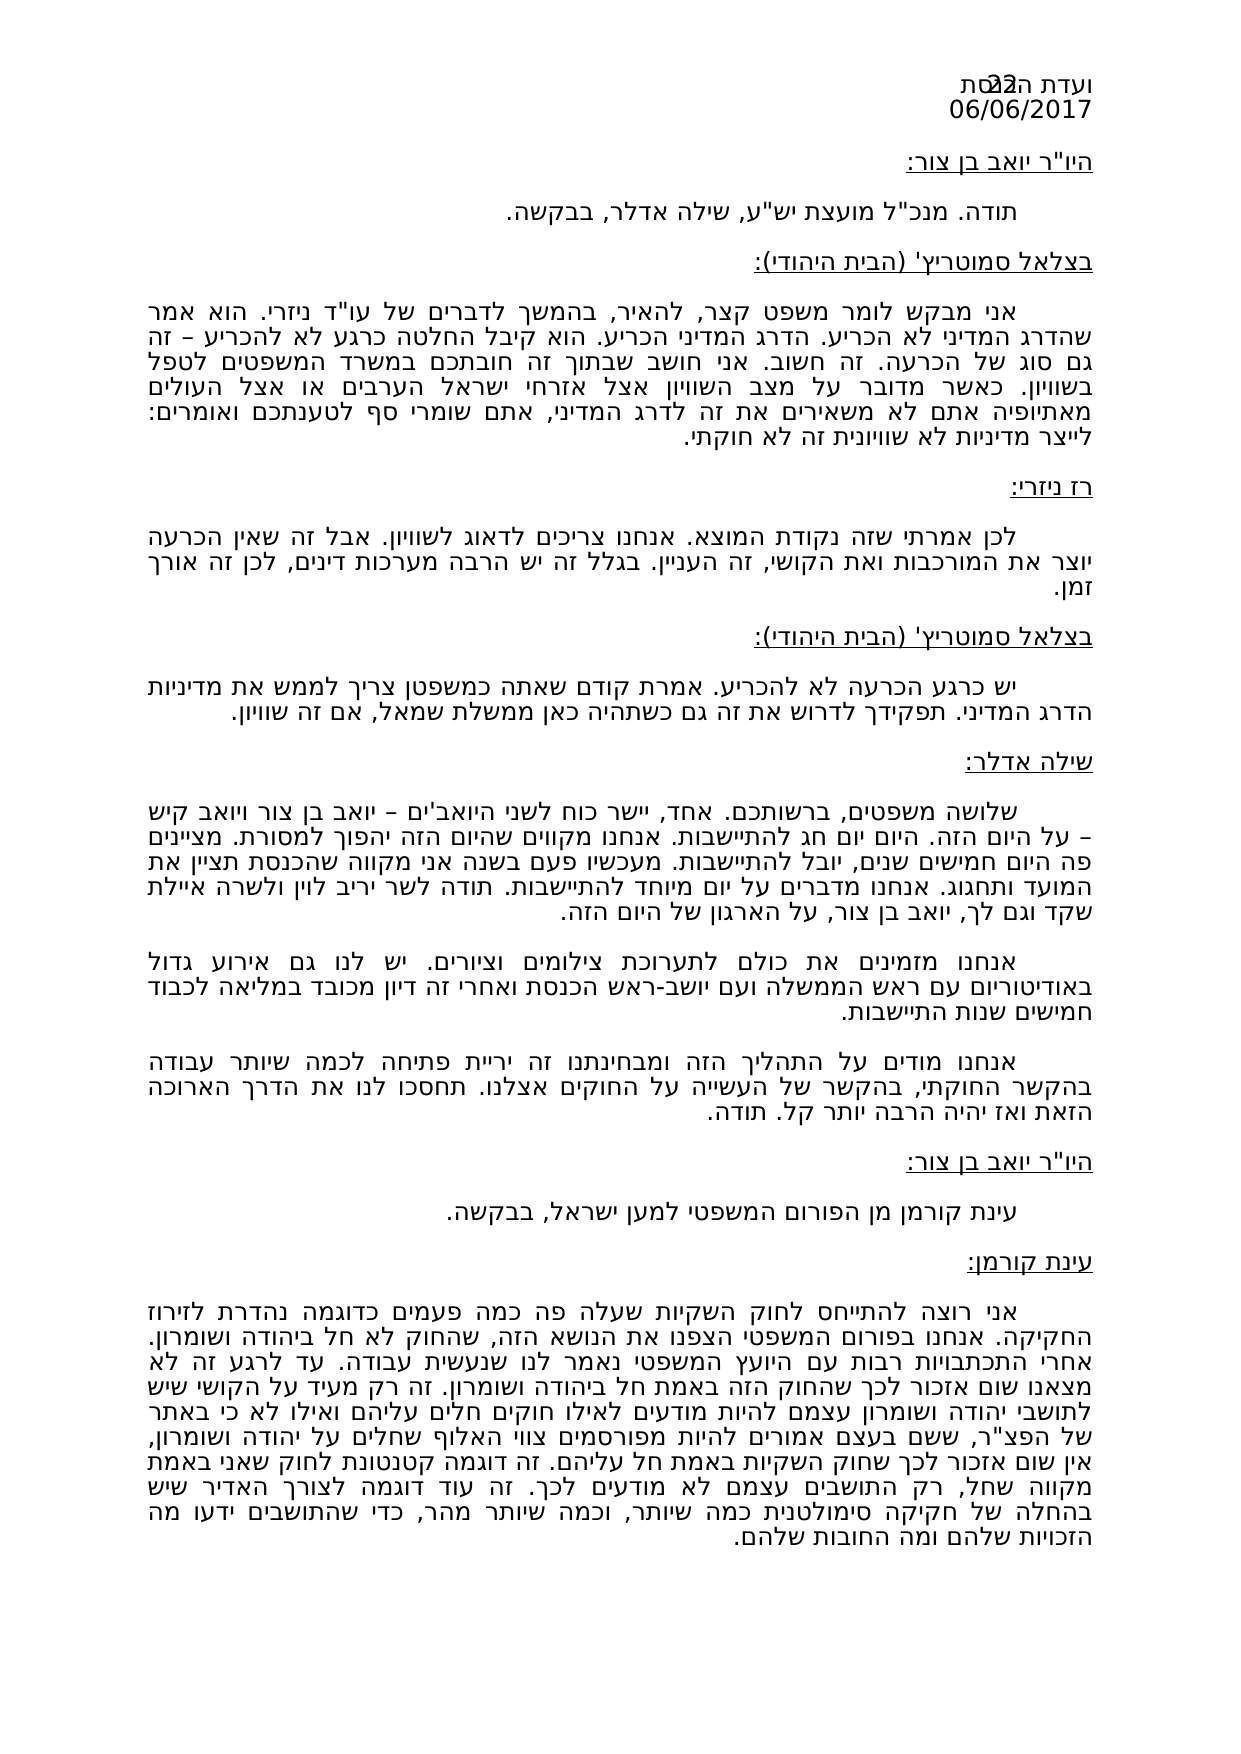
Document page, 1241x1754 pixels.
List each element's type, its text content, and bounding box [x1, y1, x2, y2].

text היו"ר יואב בן צור: [147, 150, 1093, 175]
text אנחנו מודים על התהליך הזה ומבחינתנו זה יריית פתיחה לכמה שיותר עבודה בהקשר החוקתי, בהקשר של העשייה על החוקים אצלנו. תחסכו לנו את הדרך הארוכה הזאת ואז יהיה הרבה יותר קל. תודה. [147, 1050, 1093, 1125]
text אנחנו מזמינים את כולם לתערוכת צילומים וציורים. יש לנו גם אירוע גדול באודיטוריום עם ראש הממשלה ועם יושב-ראש הכנסת ואחרי זה דיון מכובד במליאה לכבוד חמישים שנות התיישבות. [147, 950, 1093, 1025]
text עינת קורמן מן הפורום המשפטי למען ישראל, בבקשה. [147, 1200, 1093, 1225]
text היו"ר יואב בן צור: [147, 1150, 1093, 1175]
text יש כרגע הכרעה לא להכריע. אמרת קודם שאתה כמשפטן צריך לממש את מדיניות הדרג המדיני. תפקידך לדרוש את זה גם כשתהיה כאן ממשלת שמאל, אם זה שוויון. [147, 675, 1093, 725]
text רז ניזרי: [147, 475, 1093, 500]
text אני מבקש לומר משפט קצר, להאיר, בהמשך לדברים של עו"ד ניזרי. הוא אמר שהדרג המדיני לא הכריע. הדרג המדיני הכריע. הוא קיבל החלטה כרגע לא להכריע – זה גם סוג של הכרעה. זה חשוב. אני חושב שבתוך זה חובתכם במשרד המשפטים לטפל בשוויון. כאשר מדובר על מצב השוויון אצל אזרחי ישראל הערבים או אצל העולים מאתיופיה אתם לא משאירים את זה לדרג המדיני, אתם שומרי סף לטענתכם ואומרים: לייצר מדיניות לא שוויונית זה לא חוקתי. [147, 300, 1093, 450]
text שלושה משפטים, ברשותכם. אחד, יישר כוח לשני היואב'ים – יואב בן צור ויואב קיש – על היום הזה. היום יום חג להתיישבות. אנחנו מקווים שהיום הזה יהפוך למסורת. מציינים פה היום חמישים שנים, יובל להתיישבות. מעכשיו פעם בשנה אני מקווה שהכנסת תציין את המועד ותחגוג. אנחנו מדברים על יום מיוחד להתיישבות. תודה לשר יריב לוין ולשרה איילת שקד וגם לך, יואב בן צור, על הארגון של היום הזה. [147, 800, 1093, 925]
text בצלאל סמוטריץ' (הבית היהודי): [147, 250, 1093, 275]
text אני רוצה להתייחס לחוק השקיות שעלה פה כמה פעמים כדוגמה נהדרת לזירוז החקיקה. אנחנו בפורום המשפטי הצפנו את הנושא הזה, שהחוק לא חל ביהודה ושומרון. אחרי התכתבויות רבות עם היועץ המשפטי נאמר לנו שנעשית עבודה. עד לרגע זה לא מצאנו שום אזכור לכך שהחוק הזה באמת חל ביהודה ושומרון. זה רק מעיד על הקושי שיש לתושבי יהודה ושומרון עצמם להיות מודעים לאילו חוקים חלים עליהם ואילו לא כי באתר של הפצ"ר, ששם בעצם אמורים להיות מפורסמים צווי האלוף שחלים על יהודה ושומרון, אין שום אזכור לכך שחוק השקיות באמת חל עליהם. זה דוגמה קטנטונת לחוק שאני באמת מקווה שחל, רק התושבים עצמם לא מודעים לכך. זה עוד דוגמה לצורך האדיר שיש בהחלה של חקיקה סימולטנית כמה שיותר, וכמה שיותר מהר, כדי שהתושבים ידעו מה הזכויות שלהם ומה החובות שלהם. [147, 1300, 1093, 1550]
text תודה. מנכ"ל מועצת יש"ע, שילה אדלר, בבקשה. [147, 200, 1093, 225]
text לכן אמרתי שזה נקודת המוצא. אנחנו צריכים לדאוג לשוויון. אבל זה שאין הכרעה יוצר את המורכבות ואת הקושי, זה העניין. בגלל זה יש הרבה מערכות דינים, לכן זה אורך זמן. [147, 525, 1093, 600]
text שילה אדלר: [147, 750, 1093, 775]
text עינת קורמן: [147, 1250, 1093, 1275]
text בצלאל סמוטריץ' (הבית היהודי): [147, 625, 1093, 650]
